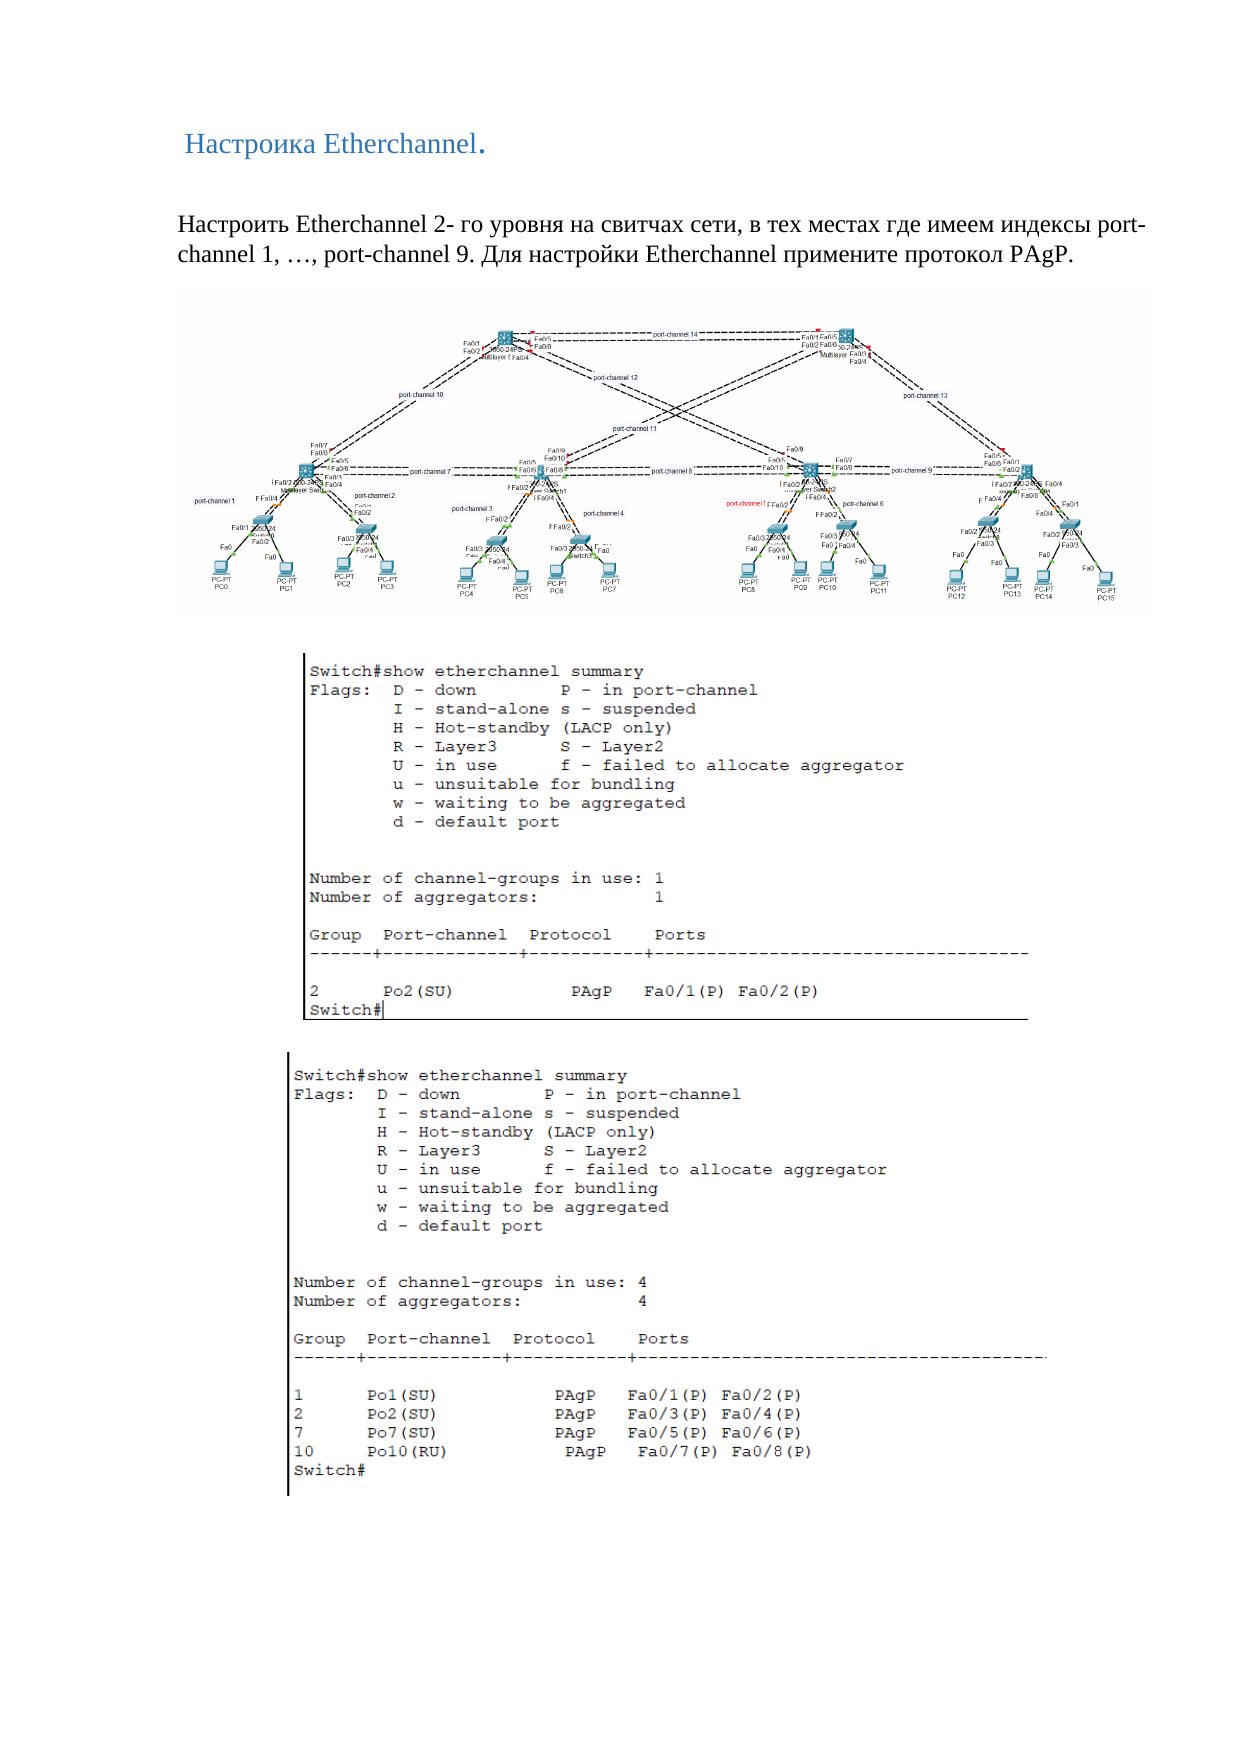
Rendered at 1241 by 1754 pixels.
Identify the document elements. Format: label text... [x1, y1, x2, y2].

text Настроить Etherchannel 2- го уровня на свитчах сети, в тех местах где имеем индексы port-channel 1, …, port-channel 9. Для настройки Etherchannel примените протокол PAgP. [177, 209, 1152, 268]
subtitle Настроика Etherchannel. [177, 118, 1152, 161]
picture [177, 286, 1152, 620]
picture [282, 1052, 1047, 1496]
picture [300, 653, 1028, 1020]
